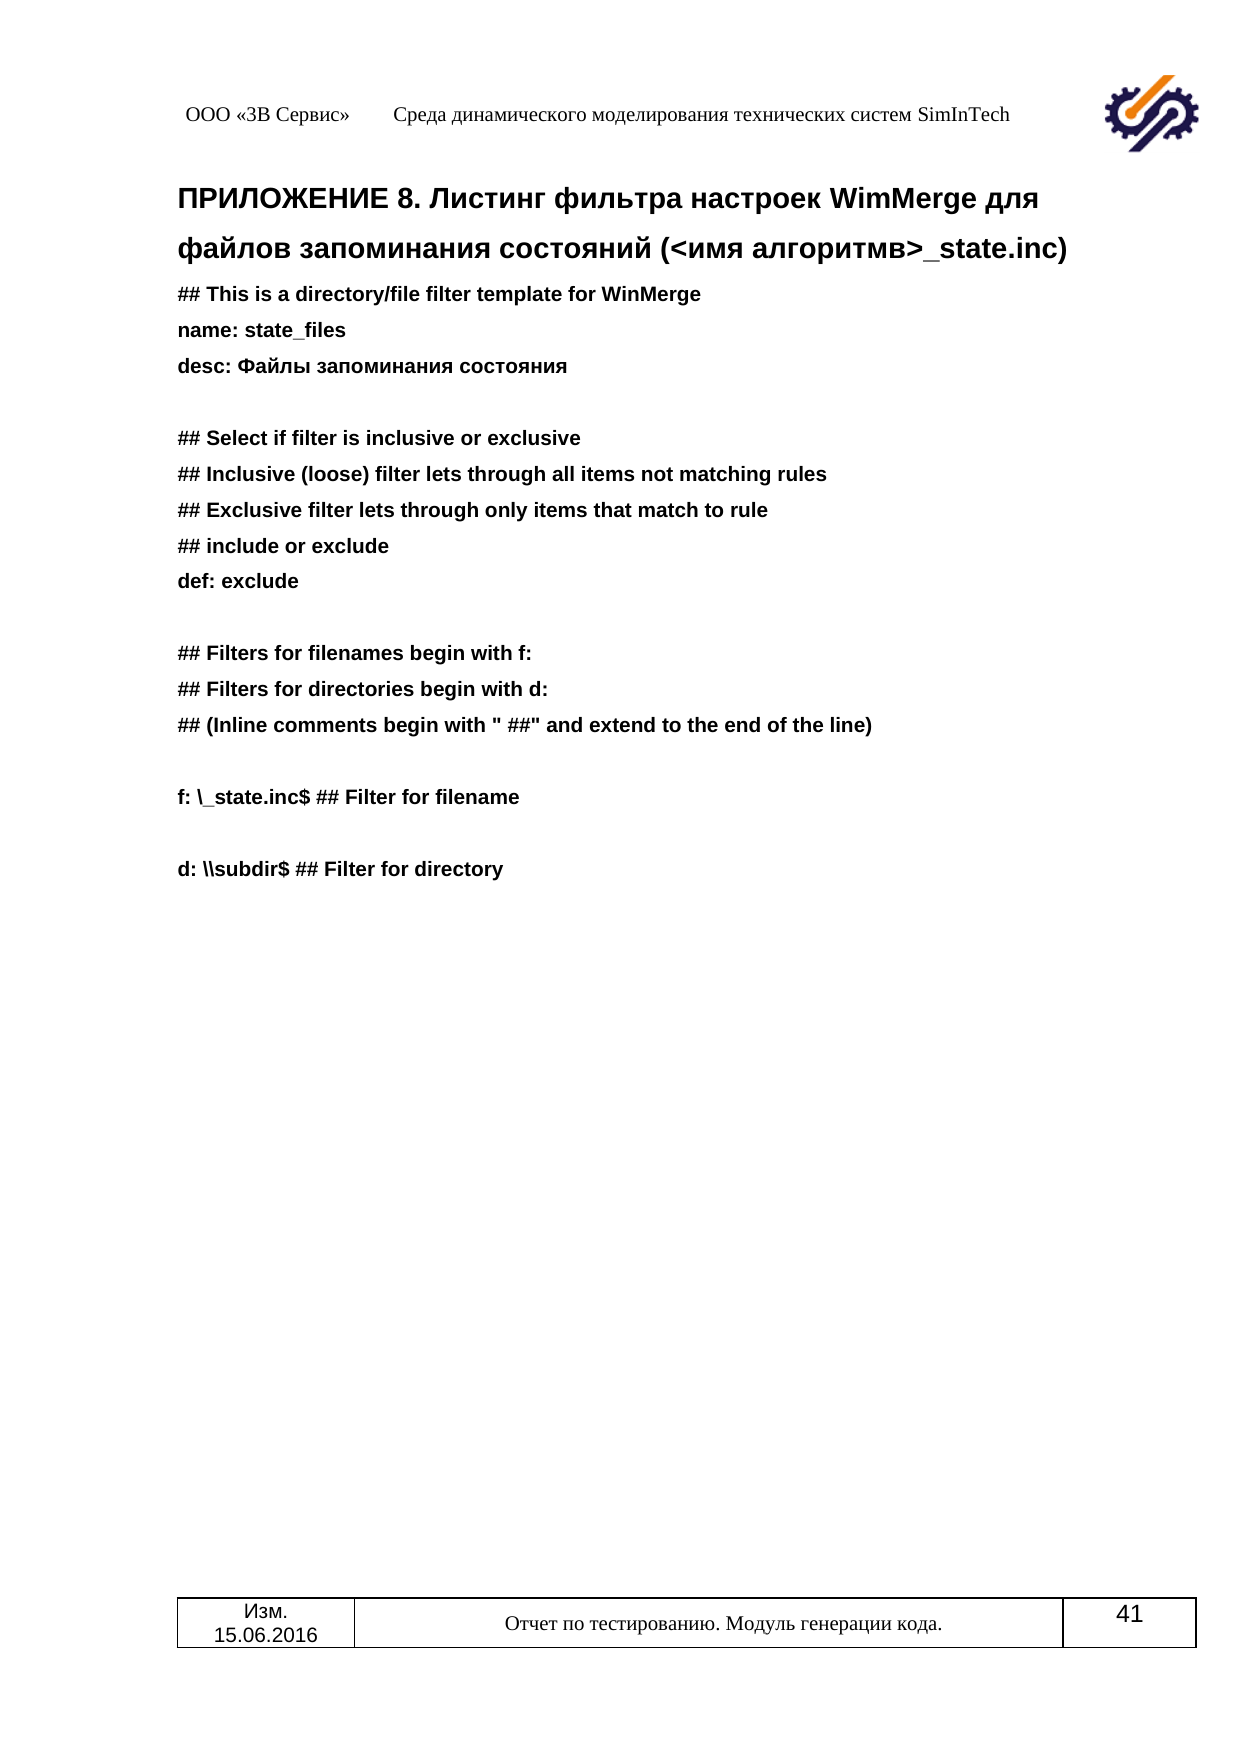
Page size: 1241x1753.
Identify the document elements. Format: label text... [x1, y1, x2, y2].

text def: exclude [177, 569, 1152, 593]
text d: \\subdir$ ## Filter for directory [177, 857, 1152, 881]
text ## include or exclude [177, 533, 1152, 557]
text name: state_files [177, 318, 1152, 342]
text ## Select if filter is inclusive or exclusive [177, 426, 1152, 449]
text f: \_state.inc$ ## Filter for filename [177, 785, 1152, 809]
text ## Inclusive (loose) filter lets through all items not matching rules [177, 462, 1152, 486]
subtitle ПРИЛОЖЕНИЕ 8. Листинг фильтра настроек WimMerge для файлов запоминания состояний (<имя алгоритмв>_state.inc) [177, 181, 1152, 265]
text ## This is a directory/file filter template for WinMerge [177, 282, 1152, 306]
picture [1103, 75, 1200, 153]
text ## (Inline comments begin with " ##" and extend to the end of the line) [177, 713, 1152, 737]
text ## Filters for directories begin with d: [177, 677, 1152, 701]
text ## Exclusive filter lets through only items that match to rule [177, 497, 1152, 521]
text desc: Файлы запоминания состояния [177, 354, 1152, 378]
text ## Filters for filenames begin with f: [177, 641, 1152, 665]
